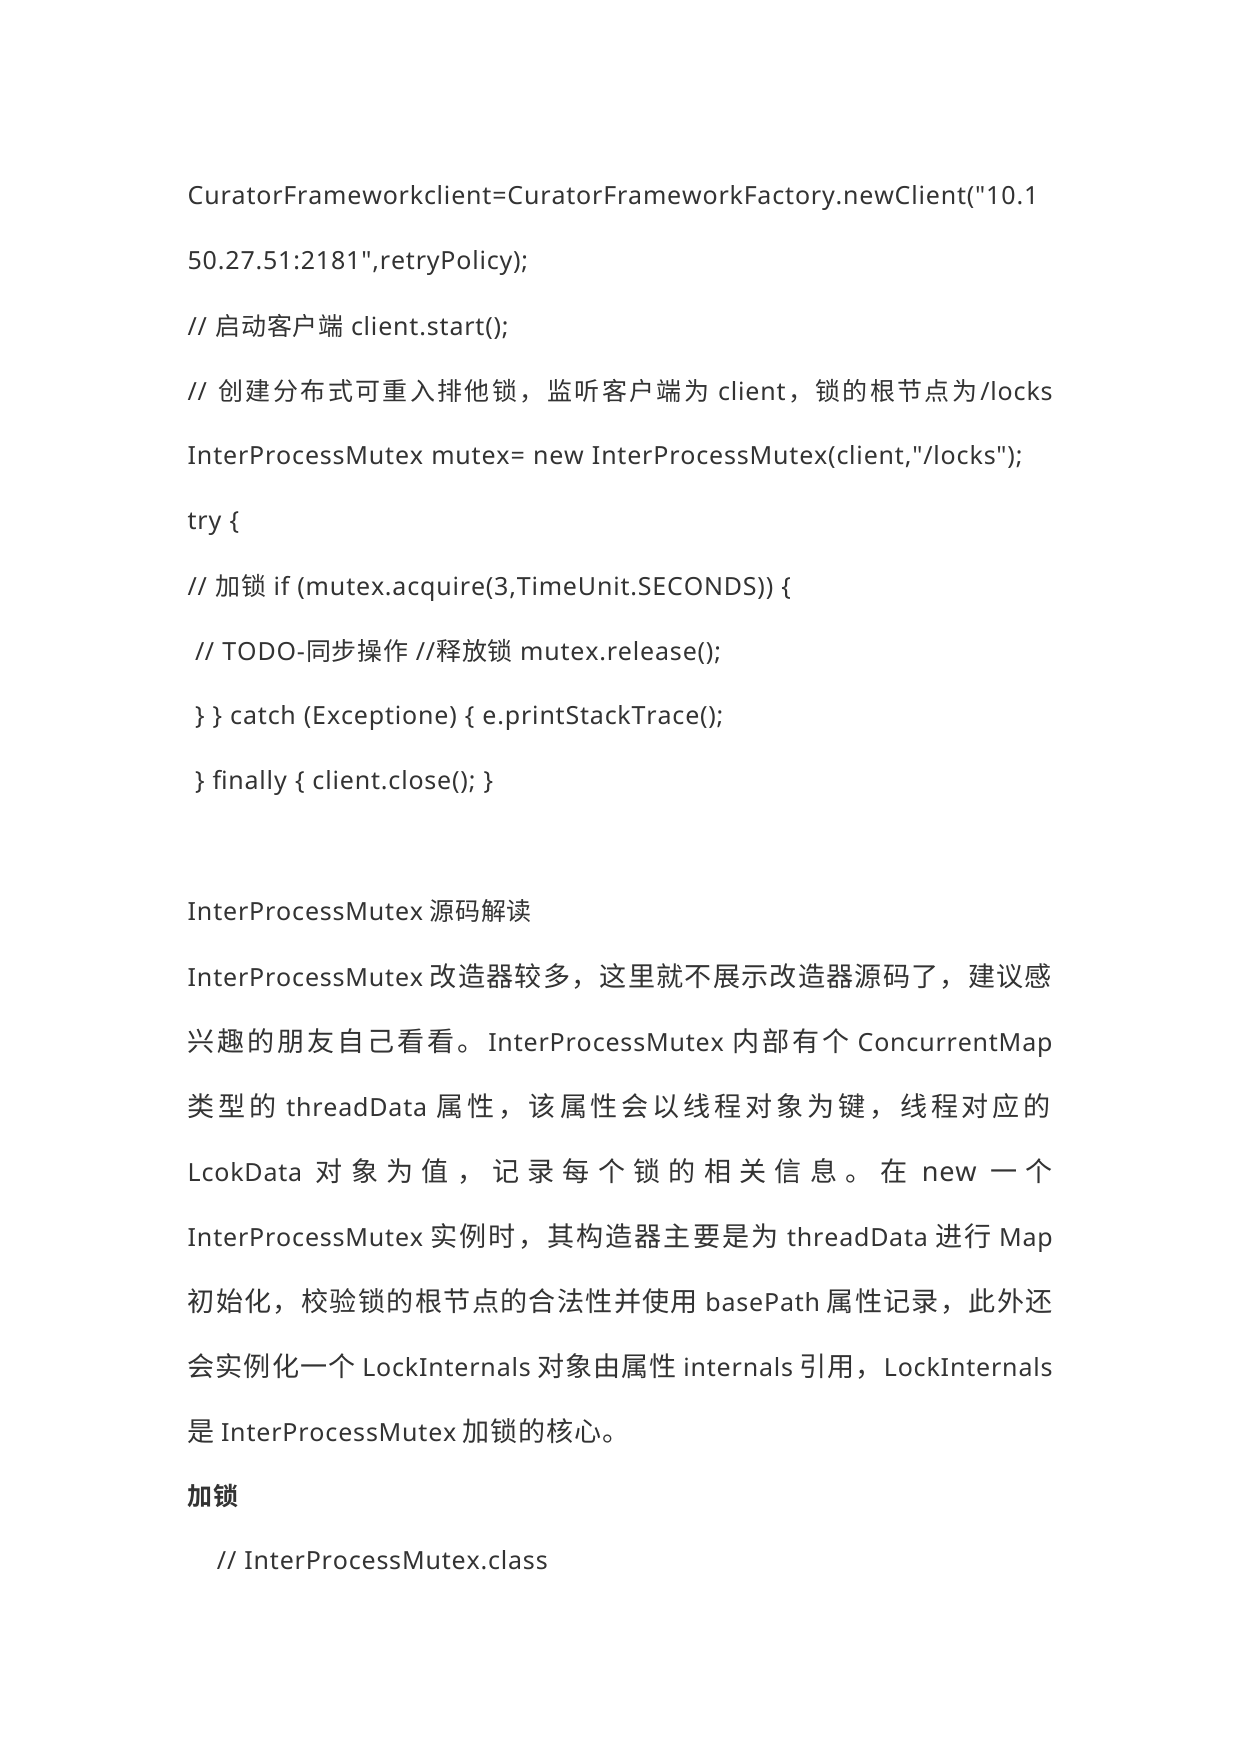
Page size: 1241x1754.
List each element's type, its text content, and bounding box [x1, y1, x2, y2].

text // TODO-同步操作 //释放锁 mutex.release(); [187, 617, 1053, 682]
text // 加锁 if (mutex.acquire(3,TimeUnit.SECONDS)) { [187, 552, 1053, 617]
text InterProcessMutex改造器较多，这里就不展示改造器源码了，建议感兴趣的朋友自己看看。InterProcessMutex内部有个ConcurrentMap类型的threadData属性，该属性会以线程对象为键，线程对应的LcokData对象为值，记录每个锁的相关信息。在new一个InterProcessMutex实例时，其构造器主要是为threadData进行Map初始化，校验锁的根节点的合法性并使用basePath属性记录，此外还会实例化一个LockInternals对象由属性internals引用，LockInternals是InterProcessMutex加锁的核心。 [187, 942, 1053, 1462]
text } } catch (Exceptione) { e.printStackTrace(); [187, 682, 1053, 747]
text CuratorFrameworkclient=CuratorFrameworkFactory.newClient("10.150.27.51:2181",retryPolicy); [187, 162, 1053, 292]
text } finally { client.close(); } [187, 747, 1053, 812]
text InterProcessMutex源码解读 [187, 877, 1053, 942]
text 加锁 [187, 1462, 1053, 1527]
text // InterProcessMutex.class [187, 1527, 1053, 1592]
text // 创建分布式可重入排他锁，监听客户端为client，锁的根节点为/locks InterProcessMutex mutex= new InterProcessMutex(client,"/locks"); [187, 357, 1053, 487]
text // 启动客户端 client.start(); [187, 292, 1053, 357]
text try { [187, 487, 1053, 552]
